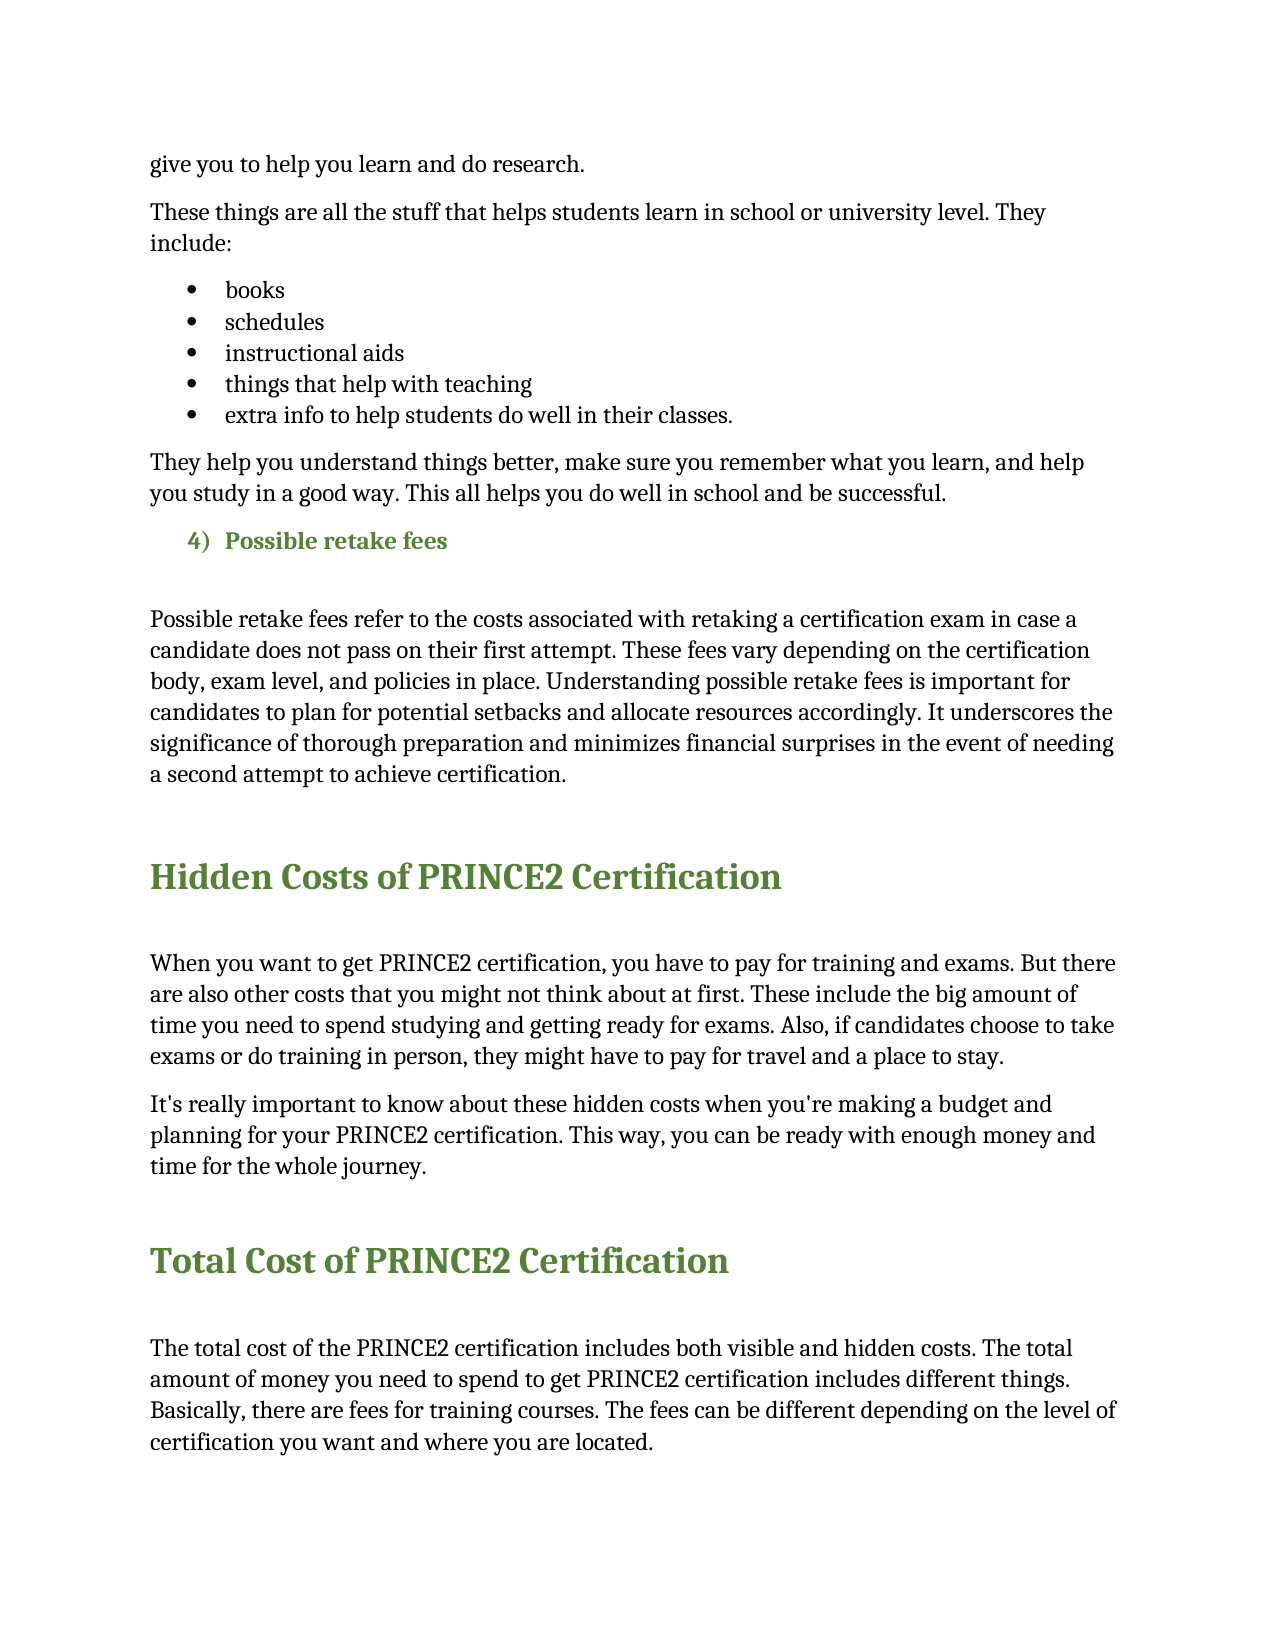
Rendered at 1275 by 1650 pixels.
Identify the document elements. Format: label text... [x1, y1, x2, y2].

text They help you understand things better, make sure you remember what you learn, and help you study in a good way. This all helps you do well in school and be successful. [150, 448, 1125, 508]
list books [187, 276, 1125, 305]
list things that help with teaching [187, 369, 1125, 398]
text When you want to get PRINCE2 certification, you have to pay for training and exams. But there are also other costs that you might not think about at first. These include the big amount of time you need to spend studying and getting ready for exams. Also, if candidates choose to take exams or do training in person, they might have to pay for travel and a place to stay. [150, 949, 1125, 1071]
list schedules [187, 307, 1125, 336]
text Possible retake fees [187, 527, 1125, 556]
subtitle Total Cost of PRINCE2 Certification [150, 1200, 1125, 1283]
list extra info to help students do well in their classes. [187, 401, 1125, 429]
text The total cost of the PRINCE2 certification includes both visible and hidden costs. The total amount of money you need to spend to get PRINCE2 certification includes different things. Basically, there are fees for training courses. The fees can be different depending on the level of certification you want and where you are located. [150, 1334, 1125, 1456]
text Hidden Costs of PRINCE2 Certification [150, 856, 1125, 899]
text Possible retake fees refer to the costs associated with retaking a certification exam in case a candidate does not pass on their first attempt. These fees vary depending on the certification body, exam level, and policies in place. Understanding possible retake fees is important for candidates to plan for potential setbacks and allocate resources accordingly. It underscores the significance of thorough preparation and minimizes financial surprises in the event of needing a second attempt to achieve certification. [150, 605, 1125, 789]
list instructional aids [187, 338, 1125, 367]
text give you to help you learn and do research. [150, 150, 1125, 179]
text These things are all the stuff that helps students learn in school or university level. They include: [150, 198, 1125, 257]
text It's really important to know about these hidden costs when you're making a budget and planning for your PRINCE2 certification. This way, you can be ready with enough money and time for the whole journey. [150, 1090, 1125, 1181]
